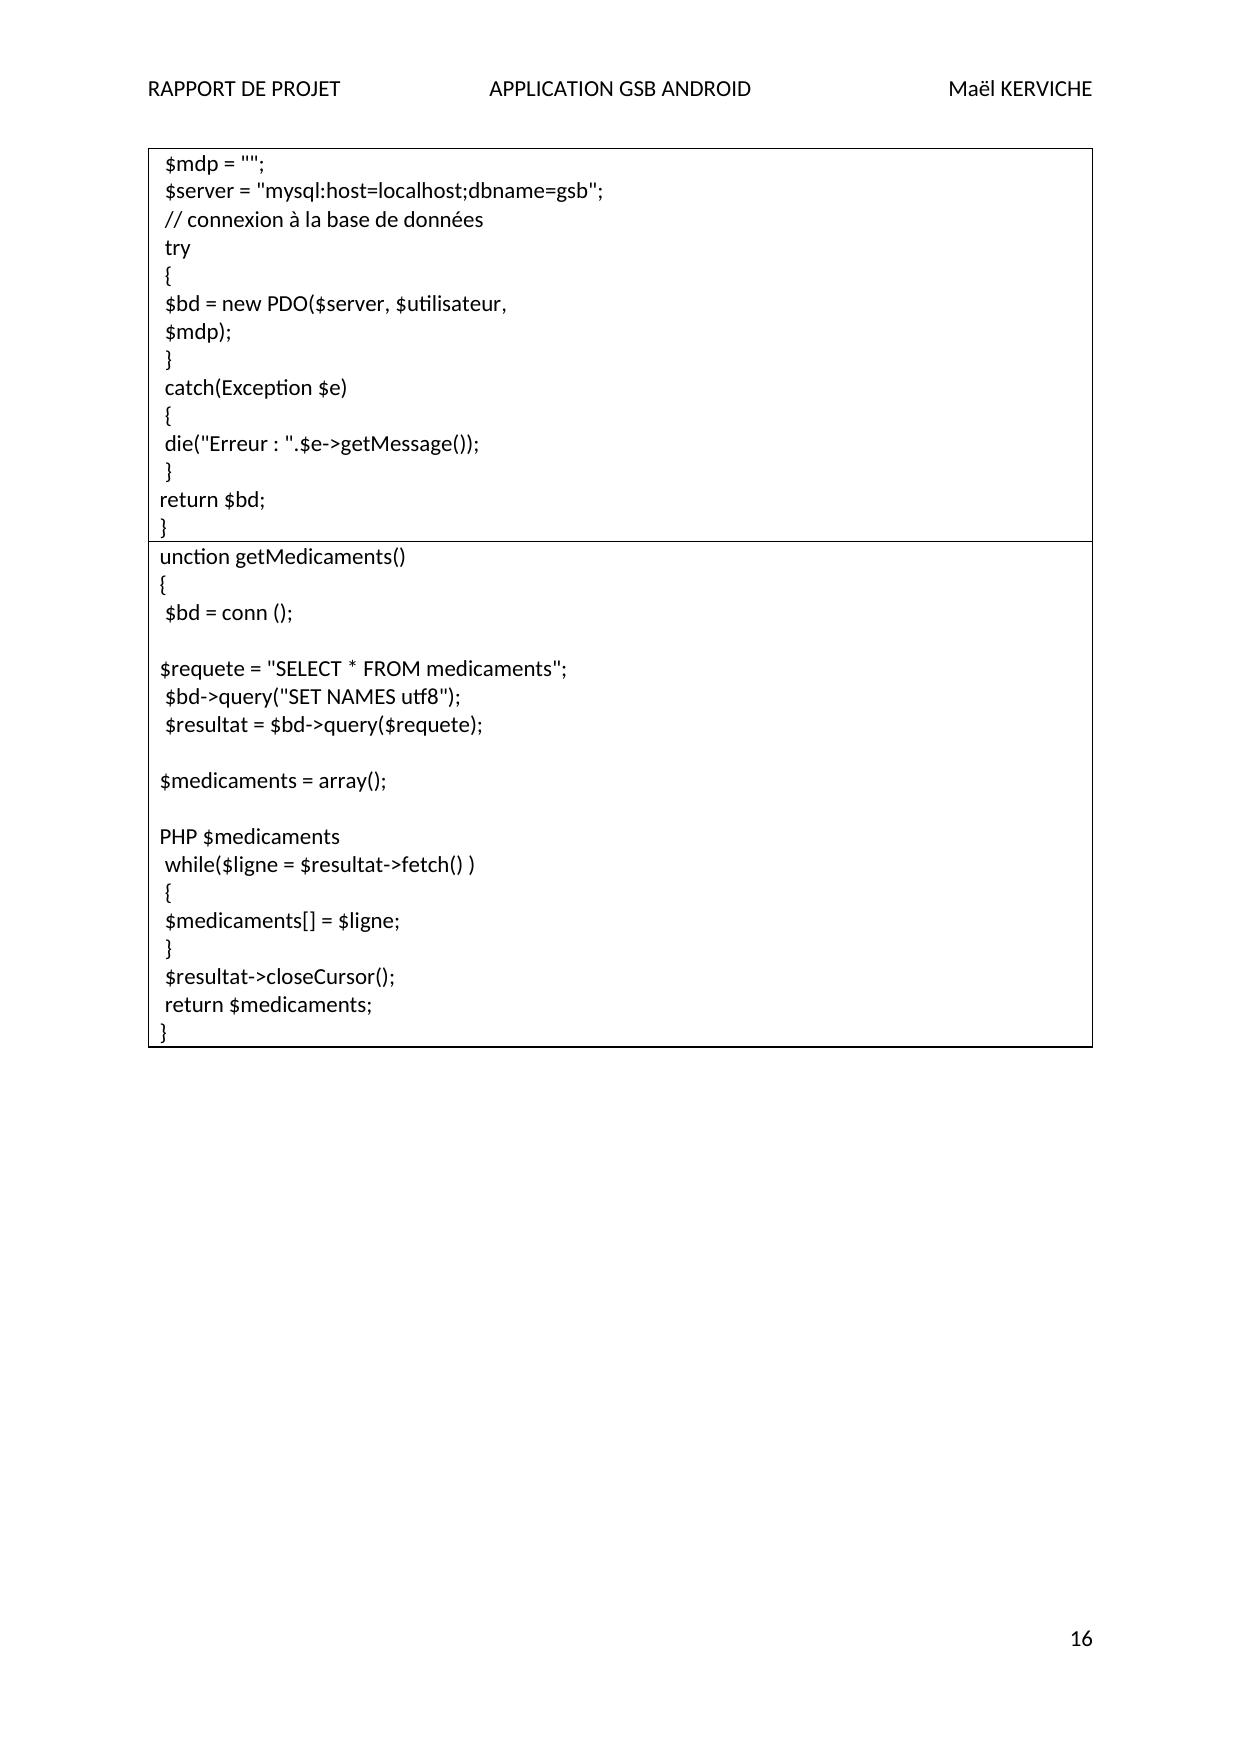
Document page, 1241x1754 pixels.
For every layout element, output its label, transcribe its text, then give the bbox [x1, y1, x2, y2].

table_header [149, 149, 1092, 541]
table_cell unction getMedicaments() { $bd = conn (); $requete = "SELECT * FROM medicaments"; $bd->query("SET NAMES utf8"); $resultat = $bd->query($requete); $medicaments = array(); PHP $medicaments while($ligne = $resultat->fetch() ) { $medicaments[] = $ligne; } $resultat->closeCursor(); return $medicaments; } [149, 542, 1092, 1046]
